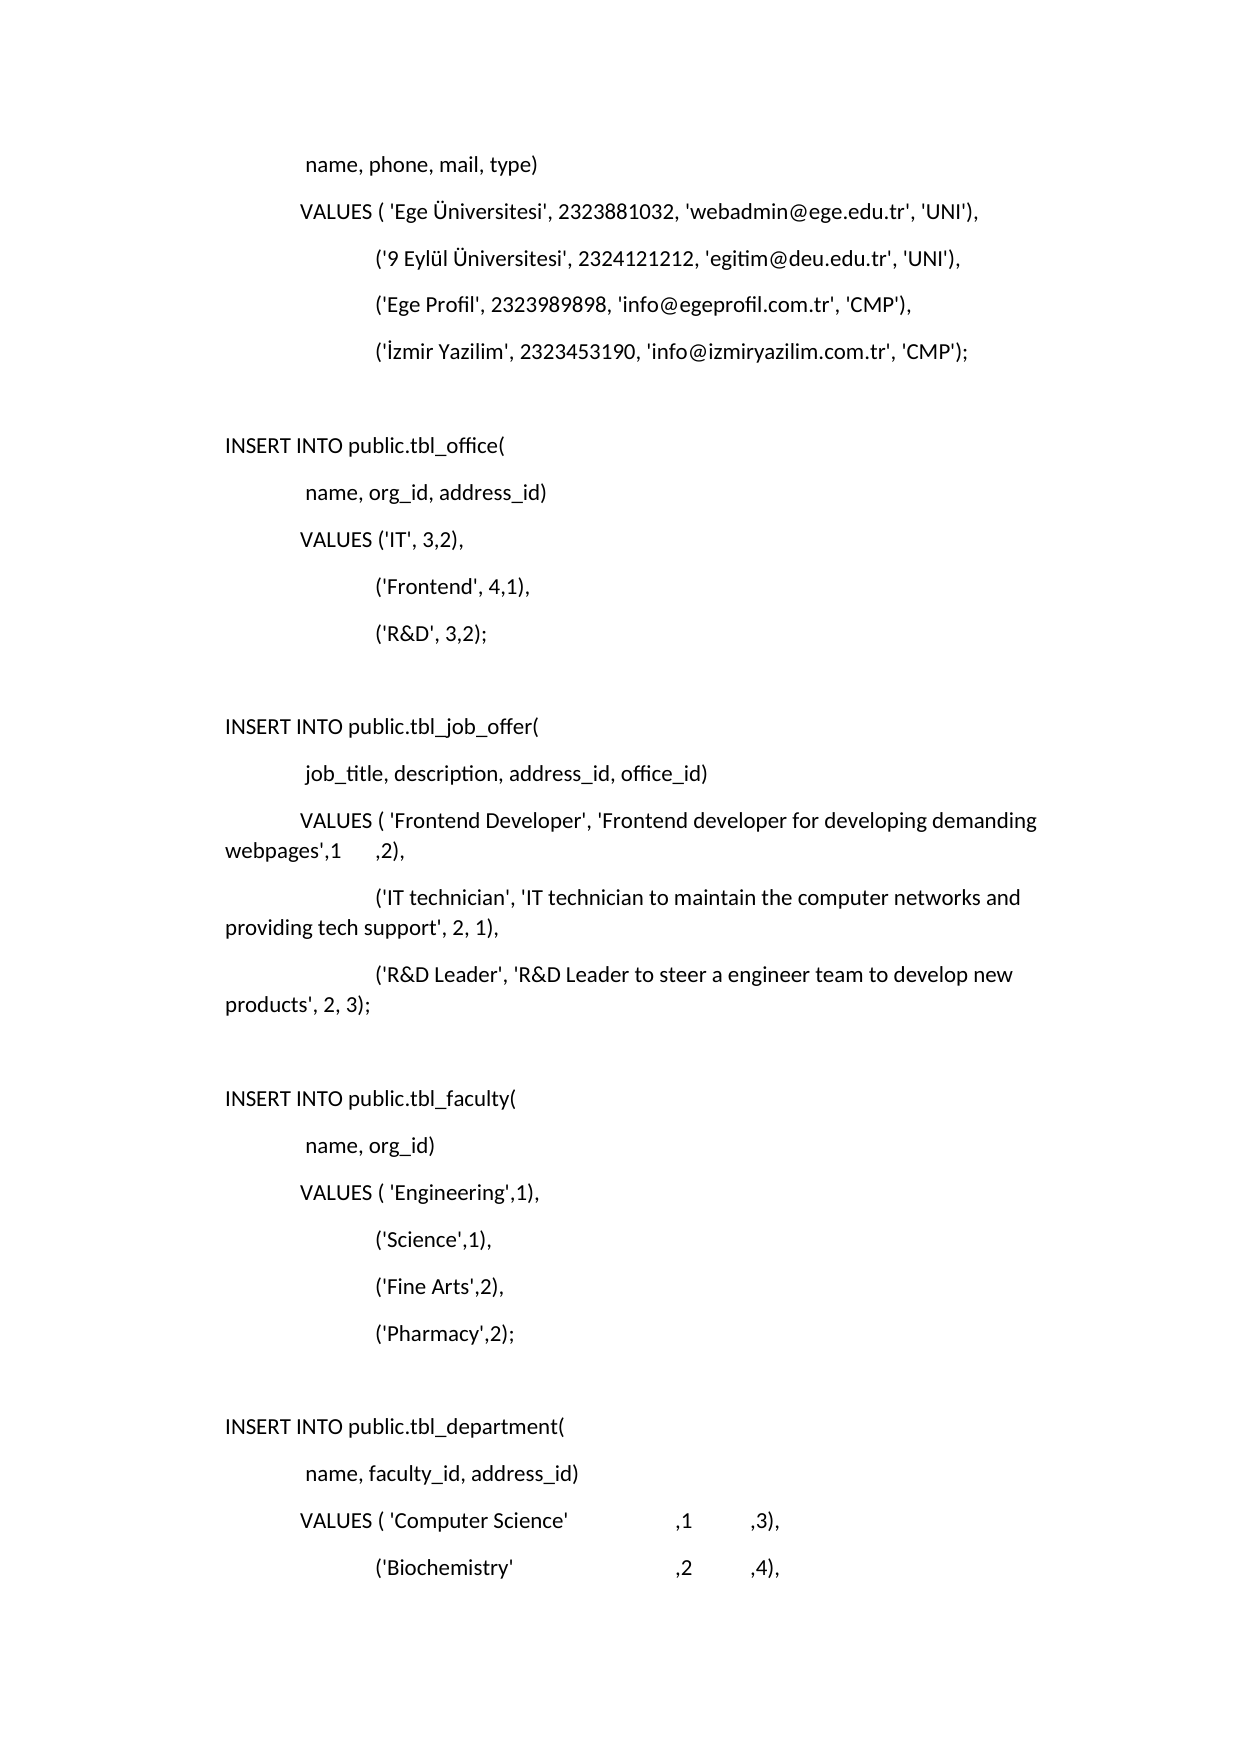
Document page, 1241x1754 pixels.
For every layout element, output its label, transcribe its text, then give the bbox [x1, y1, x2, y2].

text INSERT INTO public.tbl_department( [225, 1412, 1090, 1441]
text name, phone, mail, type) [225, 150, 1090, 178]
text ('İzmir Yazilim', 2323453190, 'info@izmiryazilim.com.tr', 'CMP'); [225, 337, 1090, 366]
text VALUES ( 'Engineering',1), [225, 1178, 1090, 1206]
text name, org_id, address_id) [225, 478, 1090, 506]
text job_title, description, address_id, office_id) [225, 759, 1090, 787]
text ('R&D', 3,2); [225, 619, 1090, 647]
text ('9 Eylül Üniversitesi', 2324121212, 'egitim@deu.edu.tr', 'UNI'), [225, 244, 1090, 272]
text INSERT INTO public.tbl_job_offer( [225, 712, 1090, 741]
text INSERT INTO public.tbl_office( [225, 431, 1090, 459]
text ('Frontend', 4,1), [225, 572, 1090, 600]
text INSERT INTO public.tbl_faculty( [225, 1084, 1090, 1112]
text VALUES ('IT', 3,2), [225, 525, 1090, 553]
text ('R&D Leader', 'R&D Leader to steer a engineer team to develop new products', 2, 3); [225, 960, 1090, 1019]
text VALUES ( 'Frontend Developer', 'Frontend developer for developing demanding webpages',1 ,2), [225, 806, 1090, 864]
text VALUES ( 'Computer Science' ,1 ,3), [225, 1506, 1090, 1534]
text ('Ege Profil', 2323989898, 'info@egeprofil.com.tr', 'CMP'), [225, 291, 1090, 319]
text ('Pharmacy',2); [225, 1319, 1090, 1347]
text name, faculty_id, address_id) [225, 1459, 1090, 1487]
text VALUES ( 'Ege Üniversitesi', 2323881032, 'webadmin@ege.edu.tr', 'UNI'), [225, 197, 1090, 225]
text ('IT technician', 'IT technician to maintain the computer networks and providing tech support', 2, 1), [225, 883, 1090, 942]
text ('Science',1), [225, 1225, 1090, 1253]
text name, org_id) [225, 1131, 1090, 1159]
text ('Fine Arts',2), [225, 1272, 1090, 1300]
text ('Biochemistry' ,2 ,4), [225, 1553, 1090, 1581]
